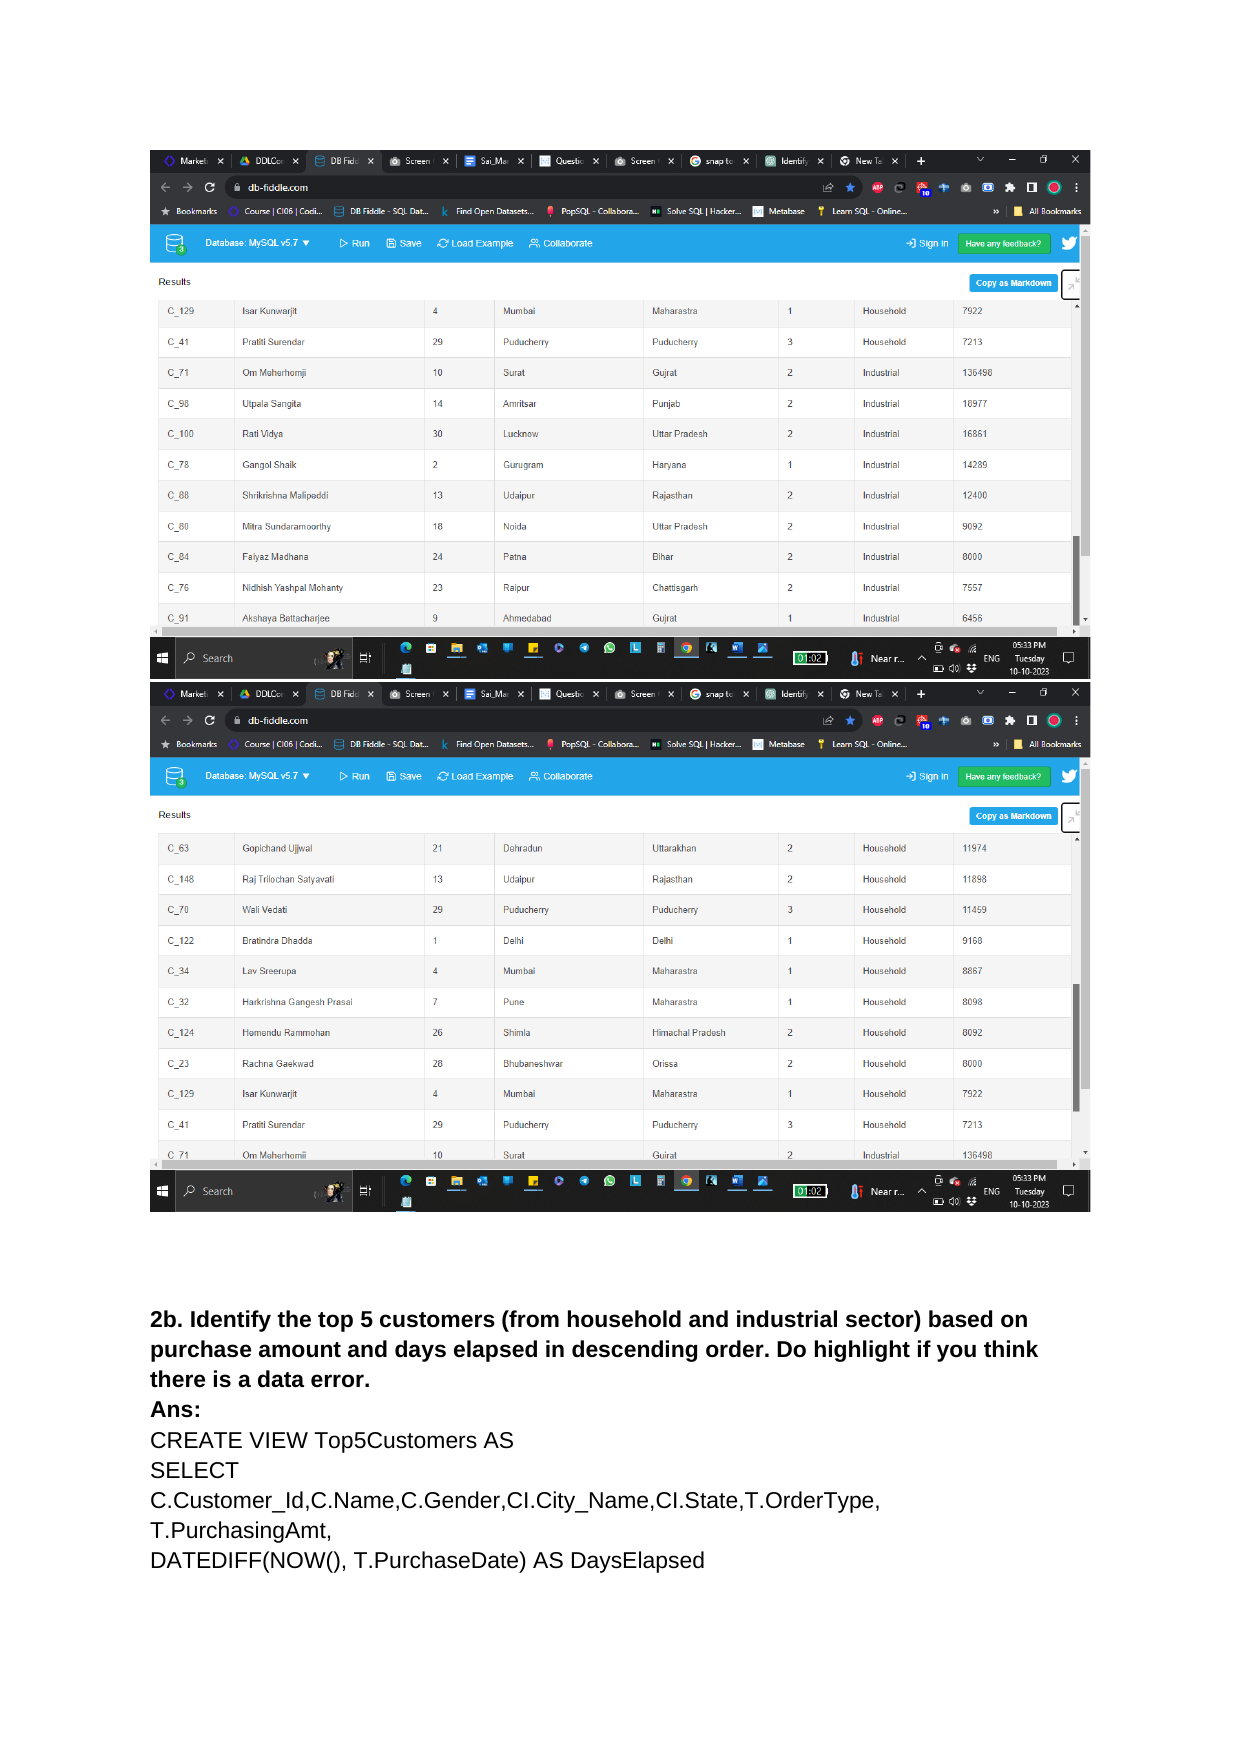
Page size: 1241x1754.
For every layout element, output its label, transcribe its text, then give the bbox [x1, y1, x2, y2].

picture [150, 682, 1091, 1212]
text DATEDIFF(NOW(), T.PurchaseDate) AS DaysElapsed [150, 1547, 1090, 1574]
text CREATE VIEW Top5Customers AS [150, 1427, 1090, 1453]
text T.PurchasingAmt, [150, 1517, 1090, 1544]
text 2b. Identify the top 5 customers (from household and industrial sector) based on purchase amount and days elapsed in descending order. Do highlight if you think there is a data error. [150, 1306, 1090, 1393]
text Ans: [150, 1396, 1090, 1423]
picture [150, 150, 1091, 679]
text C.Customer_Id,C.Name,C.Gender,CI.City_Name,CI.State,T.OrderType, [150, 1487, 1090, 1513]
text SELECT [150, 1457, 1090, 1483]
